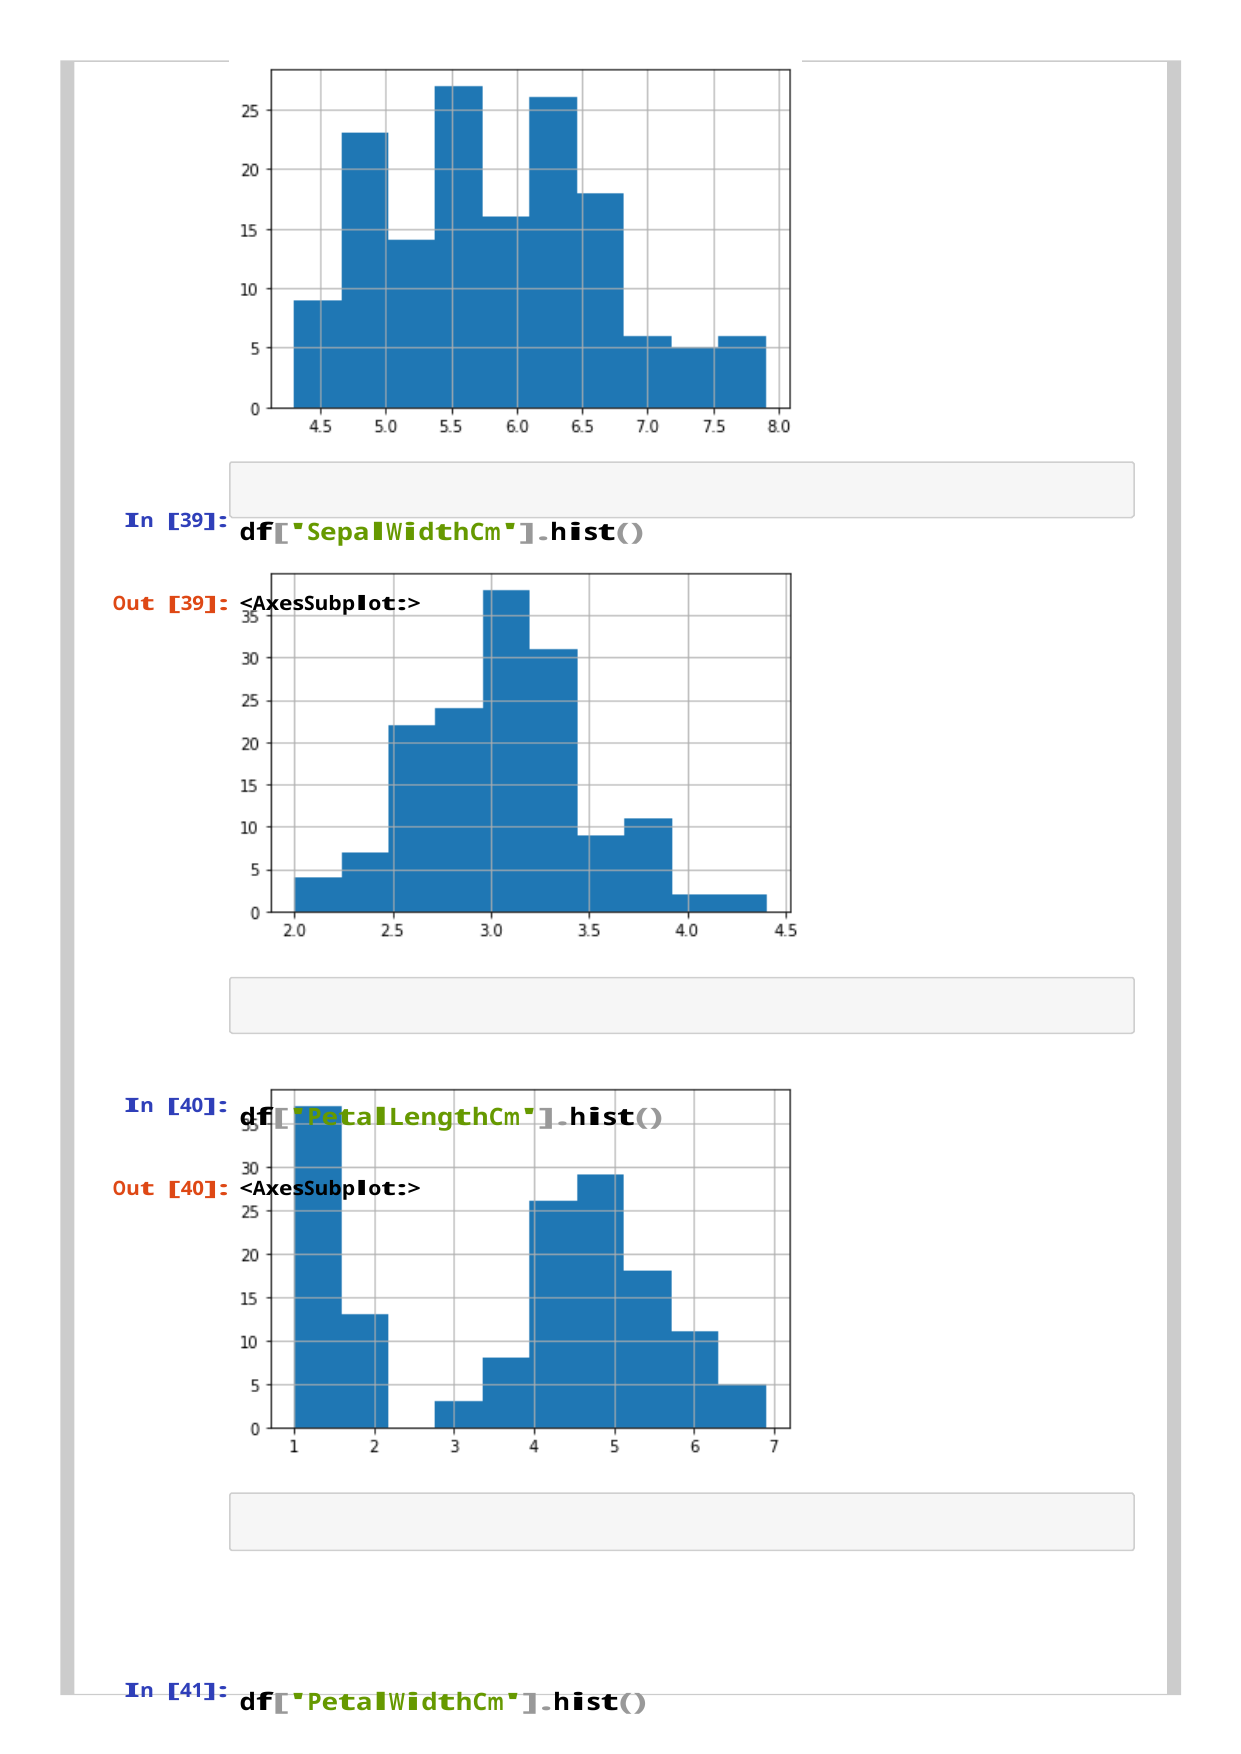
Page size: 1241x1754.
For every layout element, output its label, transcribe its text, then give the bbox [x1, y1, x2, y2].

picture [229, 1118, 799, 1174]
picture [229, 60, 802, 445]
text In [39]: [124, 507, 1201, 533]
text In [40]: [124, 1091, 1201, 1118]
text In [41]: [124, 1676, 1201, 1703]
picture [229, 1080, 799, 1091]
picture [229, 564, 809, 589]
picture [229, 616, 809, 949]
text Out [40]: <AxesSubplot:> [112, 1174, 1201, 1201]
picture [229, 1201, 799, 1465]
text Out [39]: <AxesSubplot:> [112, 589, 1201, 616]
